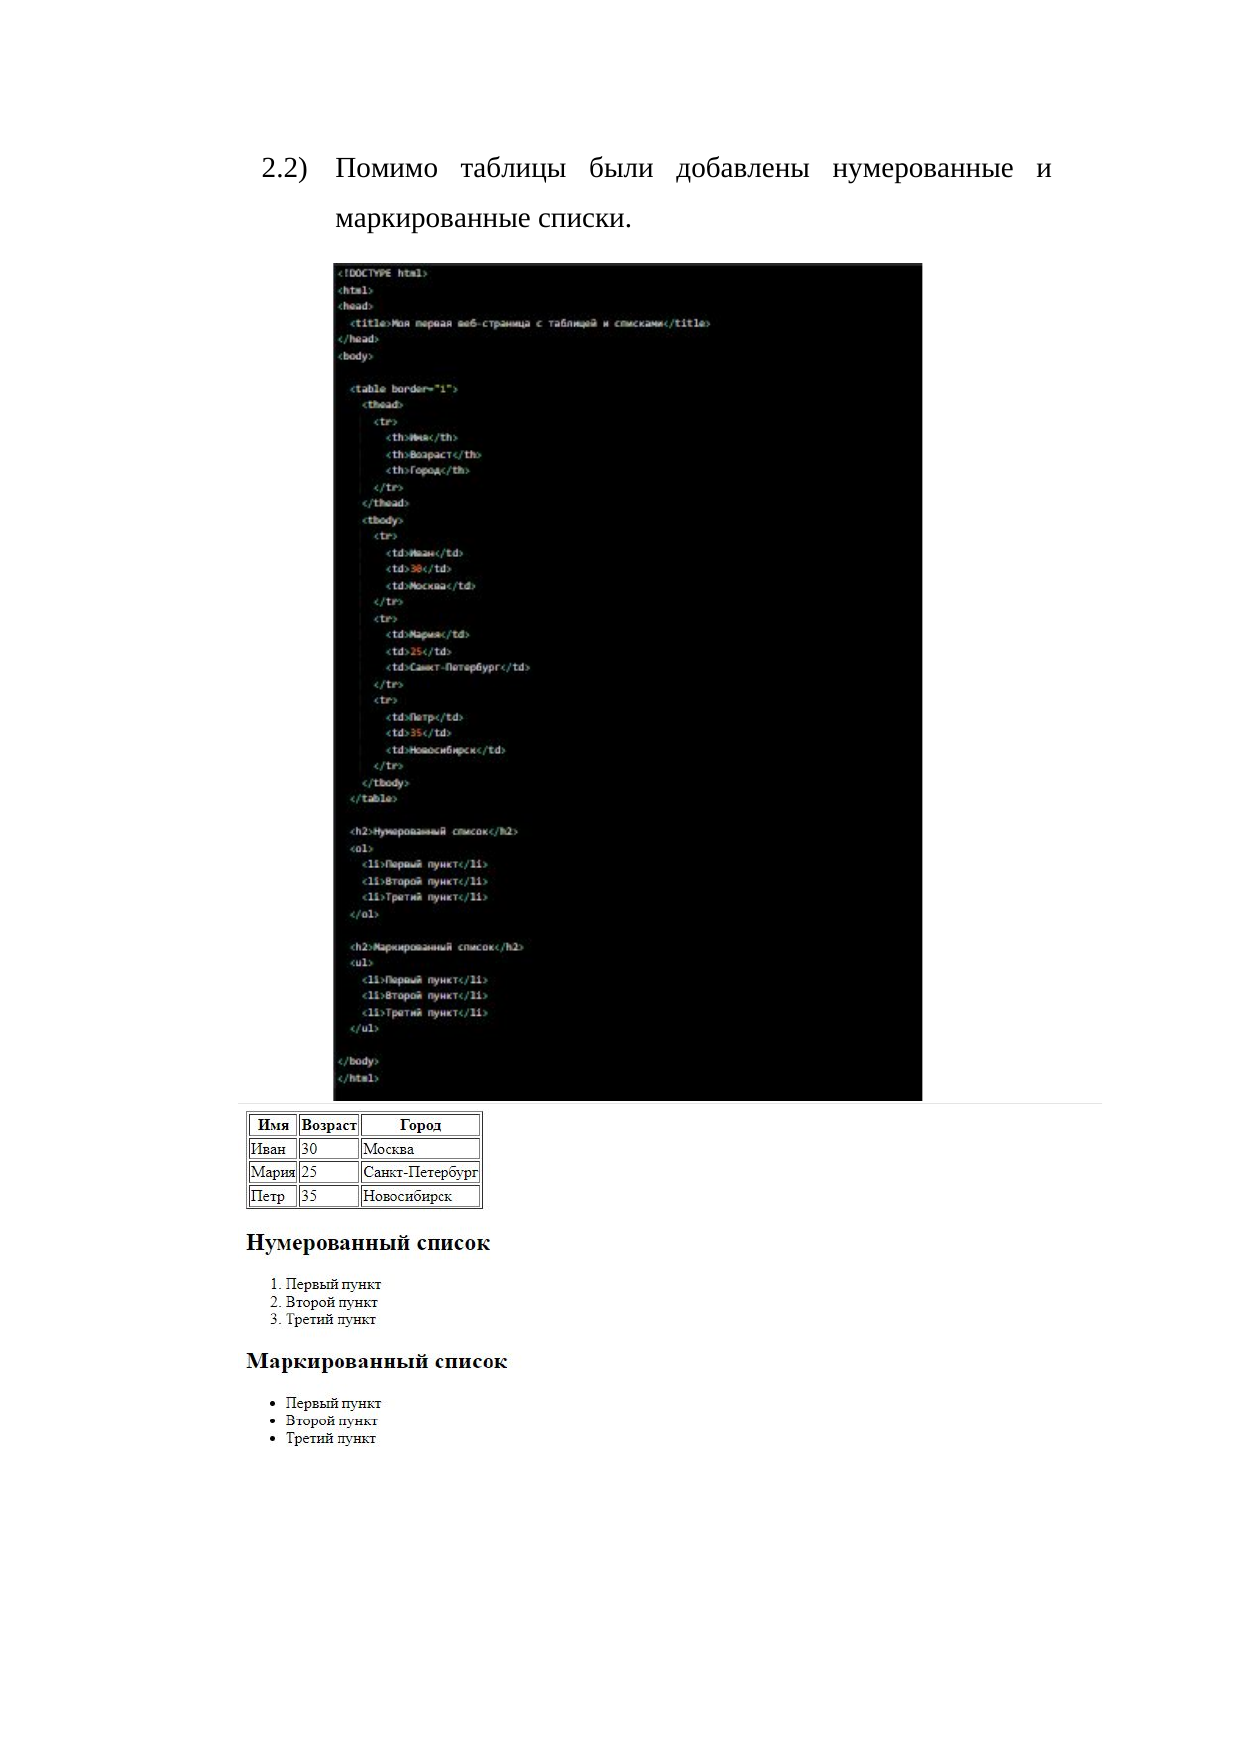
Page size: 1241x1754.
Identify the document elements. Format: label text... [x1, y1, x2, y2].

picture [238, 263, 1103, 1739]
list Помимо таблицы были добавлены нумерованные и маркированные списки. [261, 150, 1053, 234]
